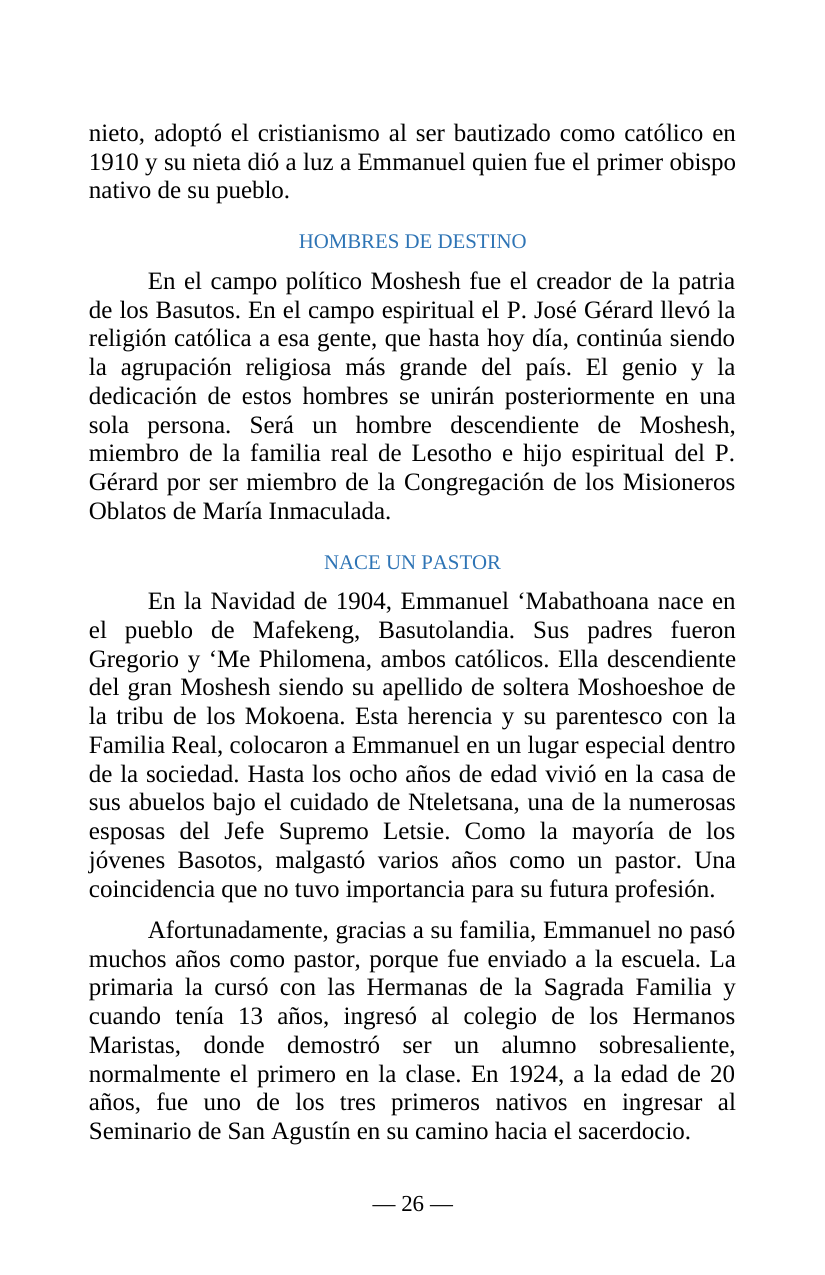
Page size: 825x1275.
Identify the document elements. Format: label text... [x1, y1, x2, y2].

text En la Navidad de 1904, Emmanuel ‘Mabathoana nace en el pueblo de Mafekeng, Basutolandia. Sus padres fueron Gregorio y ‘Me Philomena, ambos católicos. Ella descendiente del gran Moshesh siendo su apellido de soltera Moshoeshoe de la tribu de los Mokoena. Esta herencia y su parentesco con la Familia Real, colocaron a Emmanuel en un lugar especial dentro de la sociedad. Hasta los ocho años de edad vivió en la casa de sus abuelos bajo el cuidado de Nteletsana, una de la numerosas esposas del Jefe Supremo Letsie. Como la mayoría de los jóvenes Basotos, malgastó varios años como un pastor. Una coincidencia que no tuvo importancia para su futura profesión. [89, 586, 736, 902]
text Afortunadamente, gracias a su familia, Emmanuel no pasó muchos años como pastor, porque fue enviado a la escuela. La primaria la cursó con las Hermanas de la Sagrada Familia y cuando tenía 13 años, ingresó al colegio de los Hermanos Maristas, donde demostró ser un alumno sobresaliente, normalmente el primero en la clase. En 1924, a la edad de 20 años, fue uno de los tres primeros nativos en ingresar al Seminario de San Agustín en su camino hacia el sacerdocio. [89, 915, 736, 1145]
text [89, 118, 736, 204]
subtitle NACE UN PASTOR [89, 550, 736, 574]
subtitle HOMBRES DE DESTINO [89, 229, 736, 253]
text En el campo político Moshesh fue el creador de la patria de los Basutos. En el campo espiritual el P. José Gérard llevó la religión católica a esa gente, que hasta hoy día, continúa siendo la agrupación religiosa más grande del país. El genio y la dedicación de estos hombres se unirán posteriormente en una sola persona. Será un hombre descendiente de Moshesh, miembro de la familia real de Lesotho e hijo espiritual del P. Gérard por ser miembro de la Congregación de los Misioneros Oblatos de María Inmaculada. [89, 266, 736, 525]
